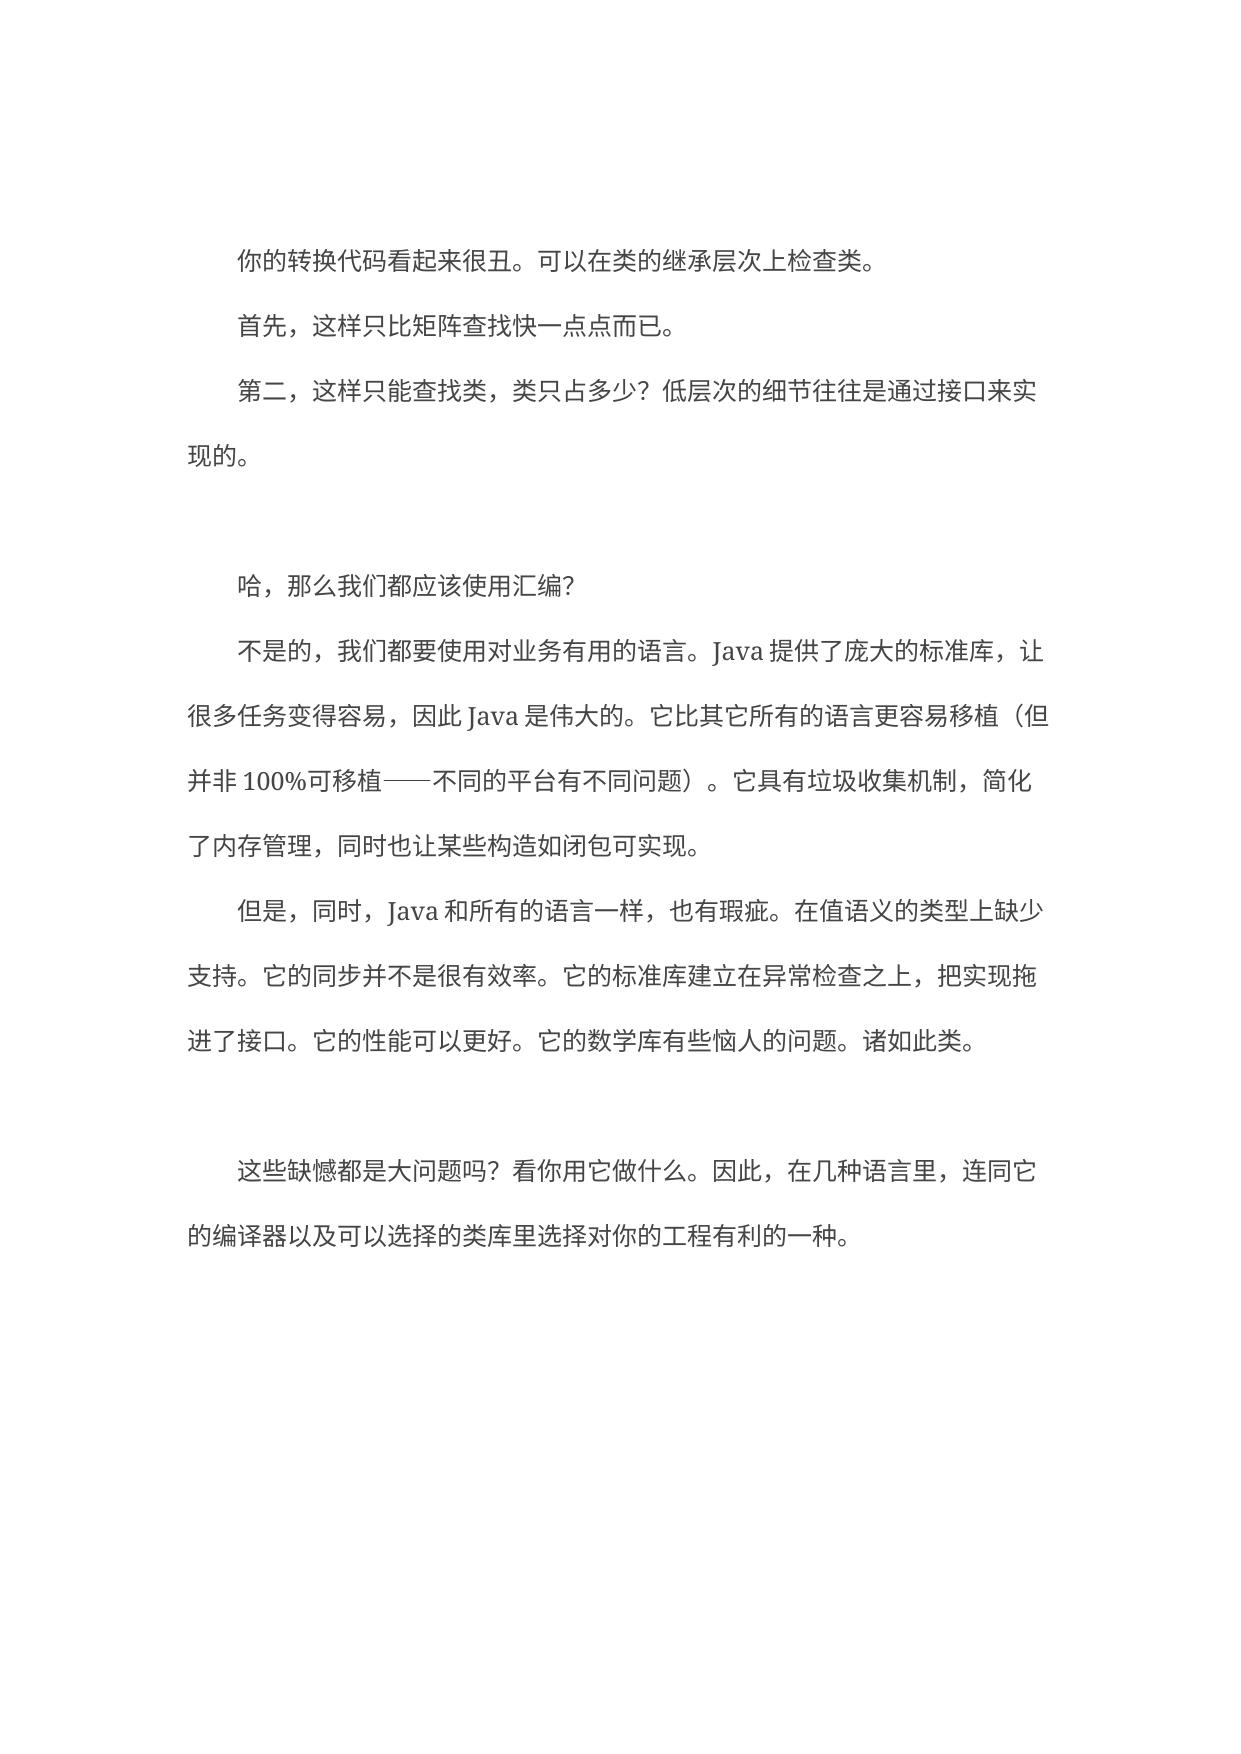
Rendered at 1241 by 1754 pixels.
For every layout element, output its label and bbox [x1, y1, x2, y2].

text [187, 162, 1053, 1267]
